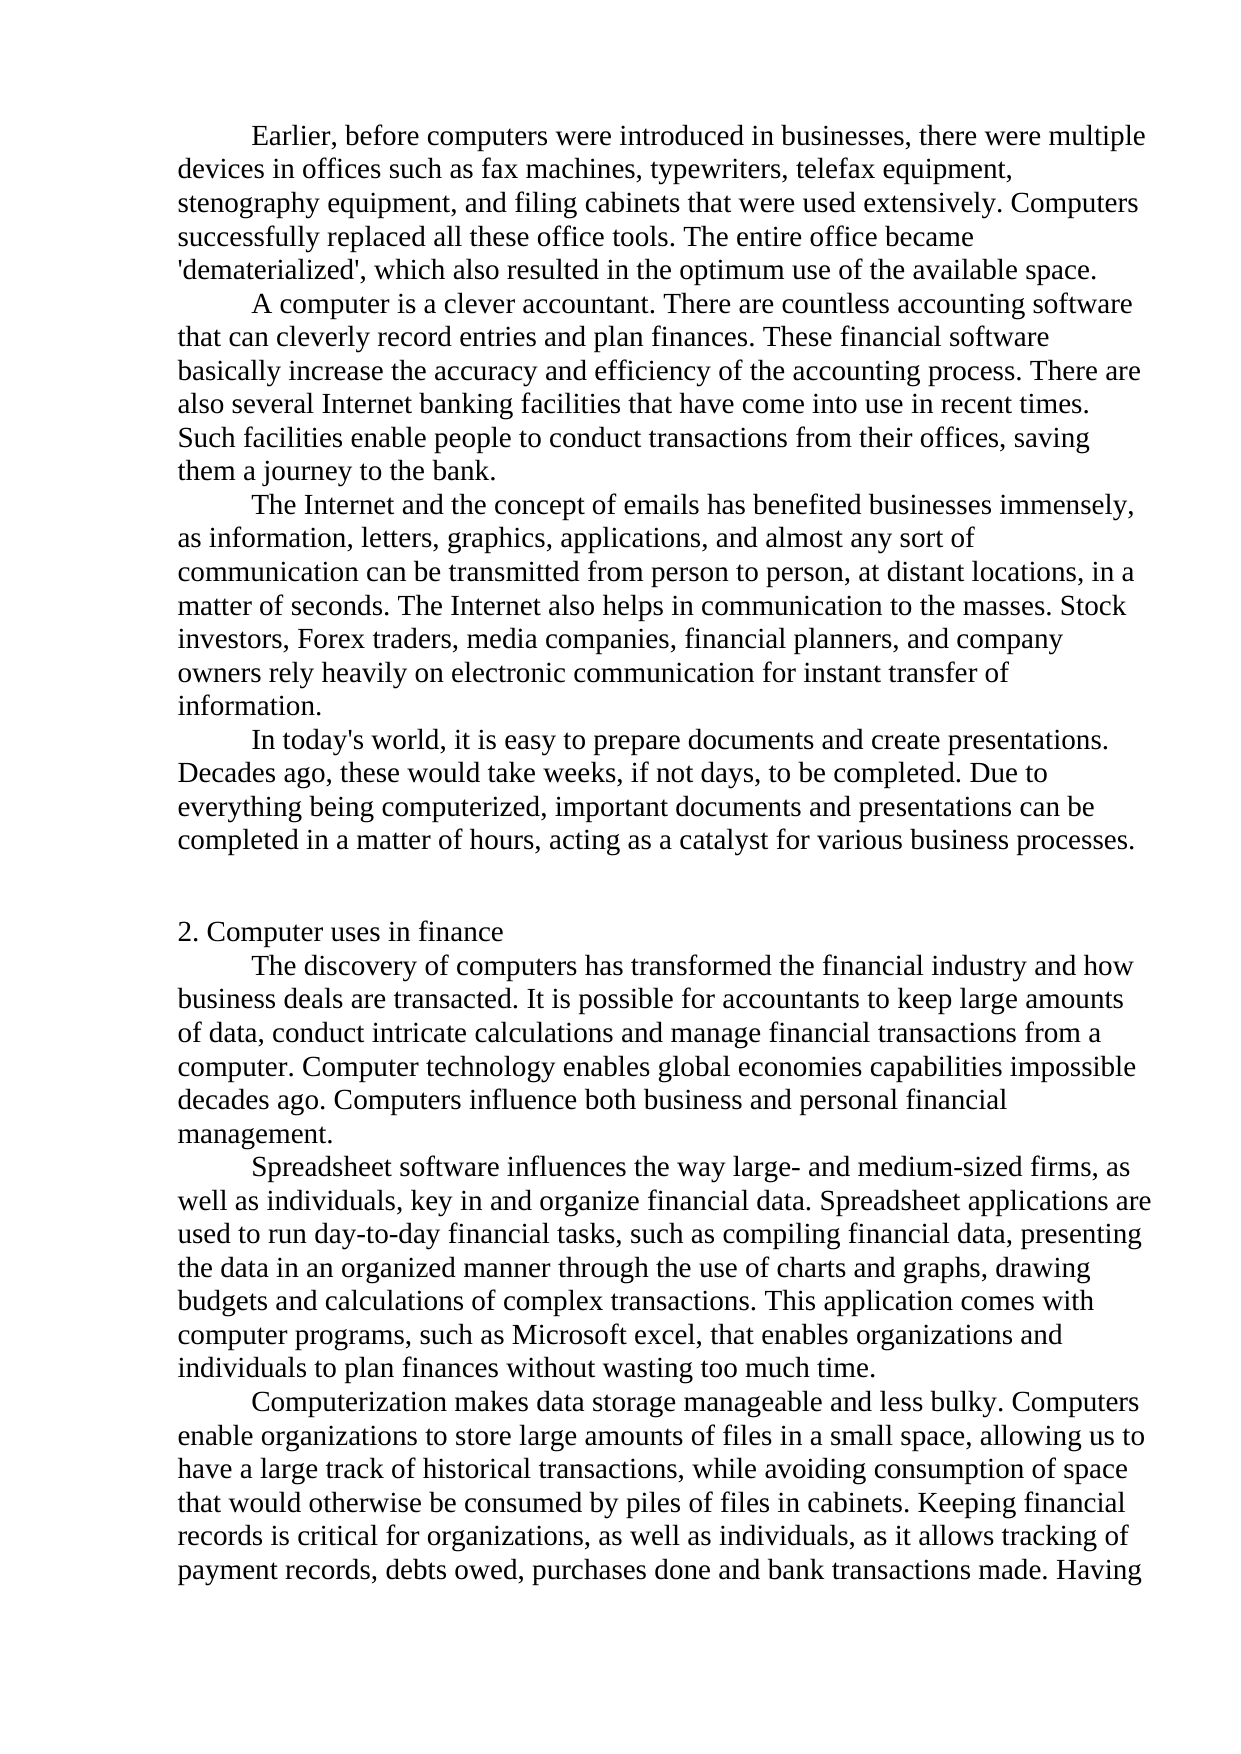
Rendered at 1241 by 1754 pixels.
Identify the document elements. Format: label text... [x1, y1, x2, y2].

text Spreadsheet software influences the way large- and medium-sized firms, as well as individuals, key in and organize financial data. Spreadsheet applications are used to run day-to-day financial tasks, such as compiling financial data, presenting the data in an organized manner through the use of charts and graphs, drawing budgets and calculations of complex transactions. This application comes with computer programs, such as Microsoft excel, that enables organizations and individuals to plan finances without wasting too much time. [177, 1149, 1152, 1384]
text In today's world, it is easy to prepare documents and create presentations. Decades ago, these would take weeks, if not days, to be completed. Due to everything being computerized, important documents and presentations can be completed in a matter of hours, acting as a catalyst for various business processes. [177, 722, 1152, 856]
text The Internet and the concept of emails has benefited businesses immensely, as information, letters, graphics, applications, and almost any sort of communication can be transmitted from person to person, at distant locations, in a matter of seconds. The Internet also helps in communication to the masses. Stock investors, Forex traders, media companies, financial planners, and company owners rely heavily on electronic communication for instant transfer of information. [177, 487, 1152, 722]
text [177, 1384, 1152, 1585]
subtitle 2. Computer uses in finance [177, 914, 1152, 948]
text A computer is a clever accountant. There are countless accounting software that can cleverly record entries and plan finances. These financial software basically increase the accuracy and efficiency of the accounting process. There are also several Internet banking facilities that have come into use in recent times. Such facilities enable people to conduct transactions from their offices, saving them a journey to the bank. [177, 286, 1152, 487]
text The discovery of computers has transformed the financial industry and how business deals are transacted. It is possible for accountants to keep large amounts of data, conduct intricate calculations and manage financial transactions from a computer. Computer technology enables global economies capabilities impossible decades ago. Computers influence both business and personal financial management. [177, 948, 1152, 1149]
text Earlier, before computers were introduced in businesses, there were multiple devices in offices such as fax machines, typewriters, telefax equipment, stenography equipment, and filing cabinets that were used extensively. Computers successfully replaced all these office tools. The entire office became 'dematerialized', which also resulted in the optimum use of the available space. [177, 118, 1152, 286]
